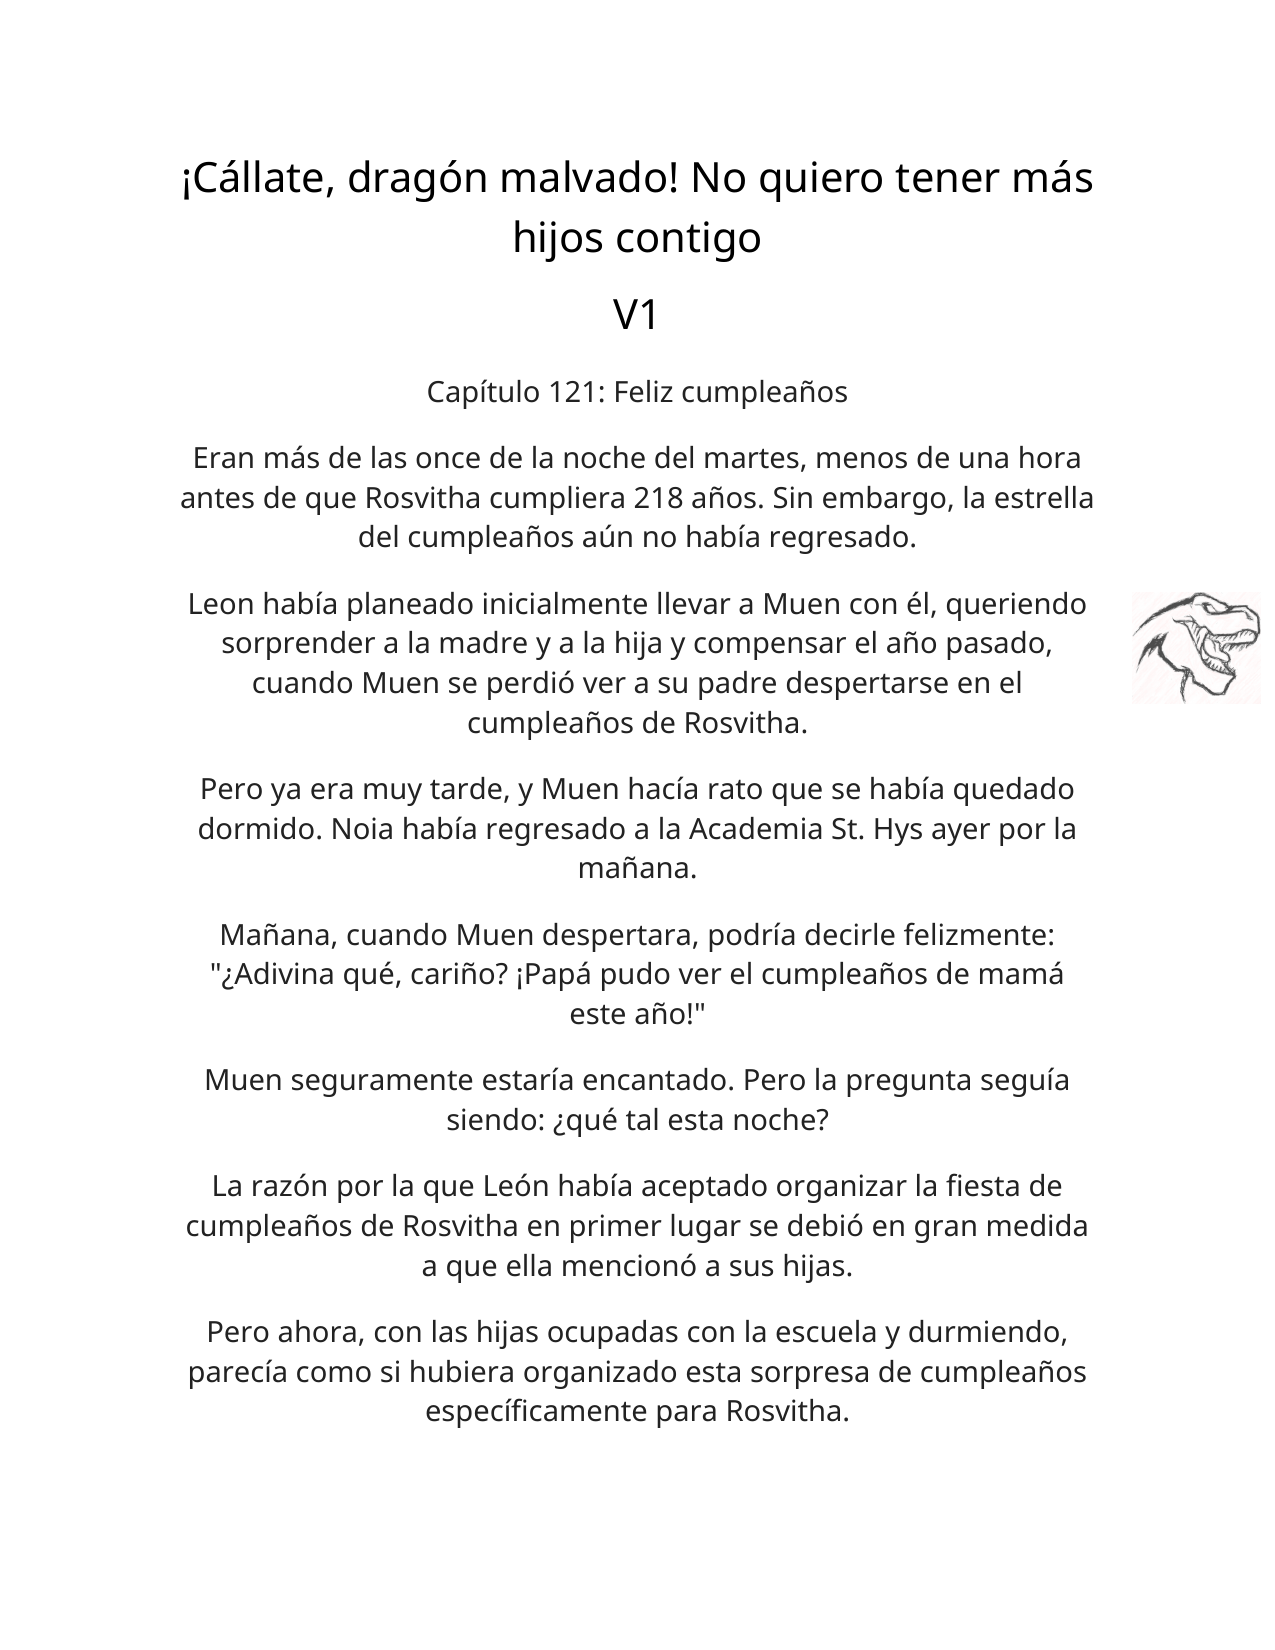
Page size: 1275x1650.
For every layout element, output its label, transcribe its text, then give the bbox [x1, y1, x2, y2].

text Leon había planeado inicialmente llevar a Muen con él, queriendo sorprender a la madre y a la hija y compensar el año pasado, cuando Muen se perdió ver a su padre despertarse en el cumpleaños de Rosvitha. [177, 583, 1098, 742]
text Eran más de las once de la noche del martes, menos de una hora antes de que Rosvitha cumpliera 218 años. Sin embargo, la estrella del cumpleaños aún no había regresado. [177, 437, 1098, 556]
text La razón por la que León había aceptado organizar la fiesta de cumpleaños de Rosvitha en primer lugar se debió en gran medida a que ella mencionó a sus hijas. [177, 1166, 1098, 1284]
text Muen seguramente estaría encantado. Pero la pregunta seguía siendo: ¿qué tal esta noche? [177, 1059, 1098, 1139]
text Capítulo 121: Feliz cumpleaños [177, 371, 1098, 411]
text V1 [177, 284, 1098, 341]
text Pero ahora, con las hijas ocupadas con la escuela y durmiendo, parecía como si hubiera organizado esta sorpresa de cumpleaños específicamente para Rosvitha. [177, 1311, 1098, 1430]
text Pero ya era muy tarde, y Muen hacía rato que se había quedado dormido. Noia había regresado a la Academia St. Hys ayer por la mañana. [177, 768, 1098, 887]
text ¡Cállate, dragón malvado! No quiero tener más hijos contigo [177, 148, 1098, 264]
text Mañana, cuando Muen despertara, podría decirle felizmente: "¿Adivina qué, cariño? ¡Papá pudo ver el cumpleaños de mamá este año!" [177, 914, 1098, 1033]
